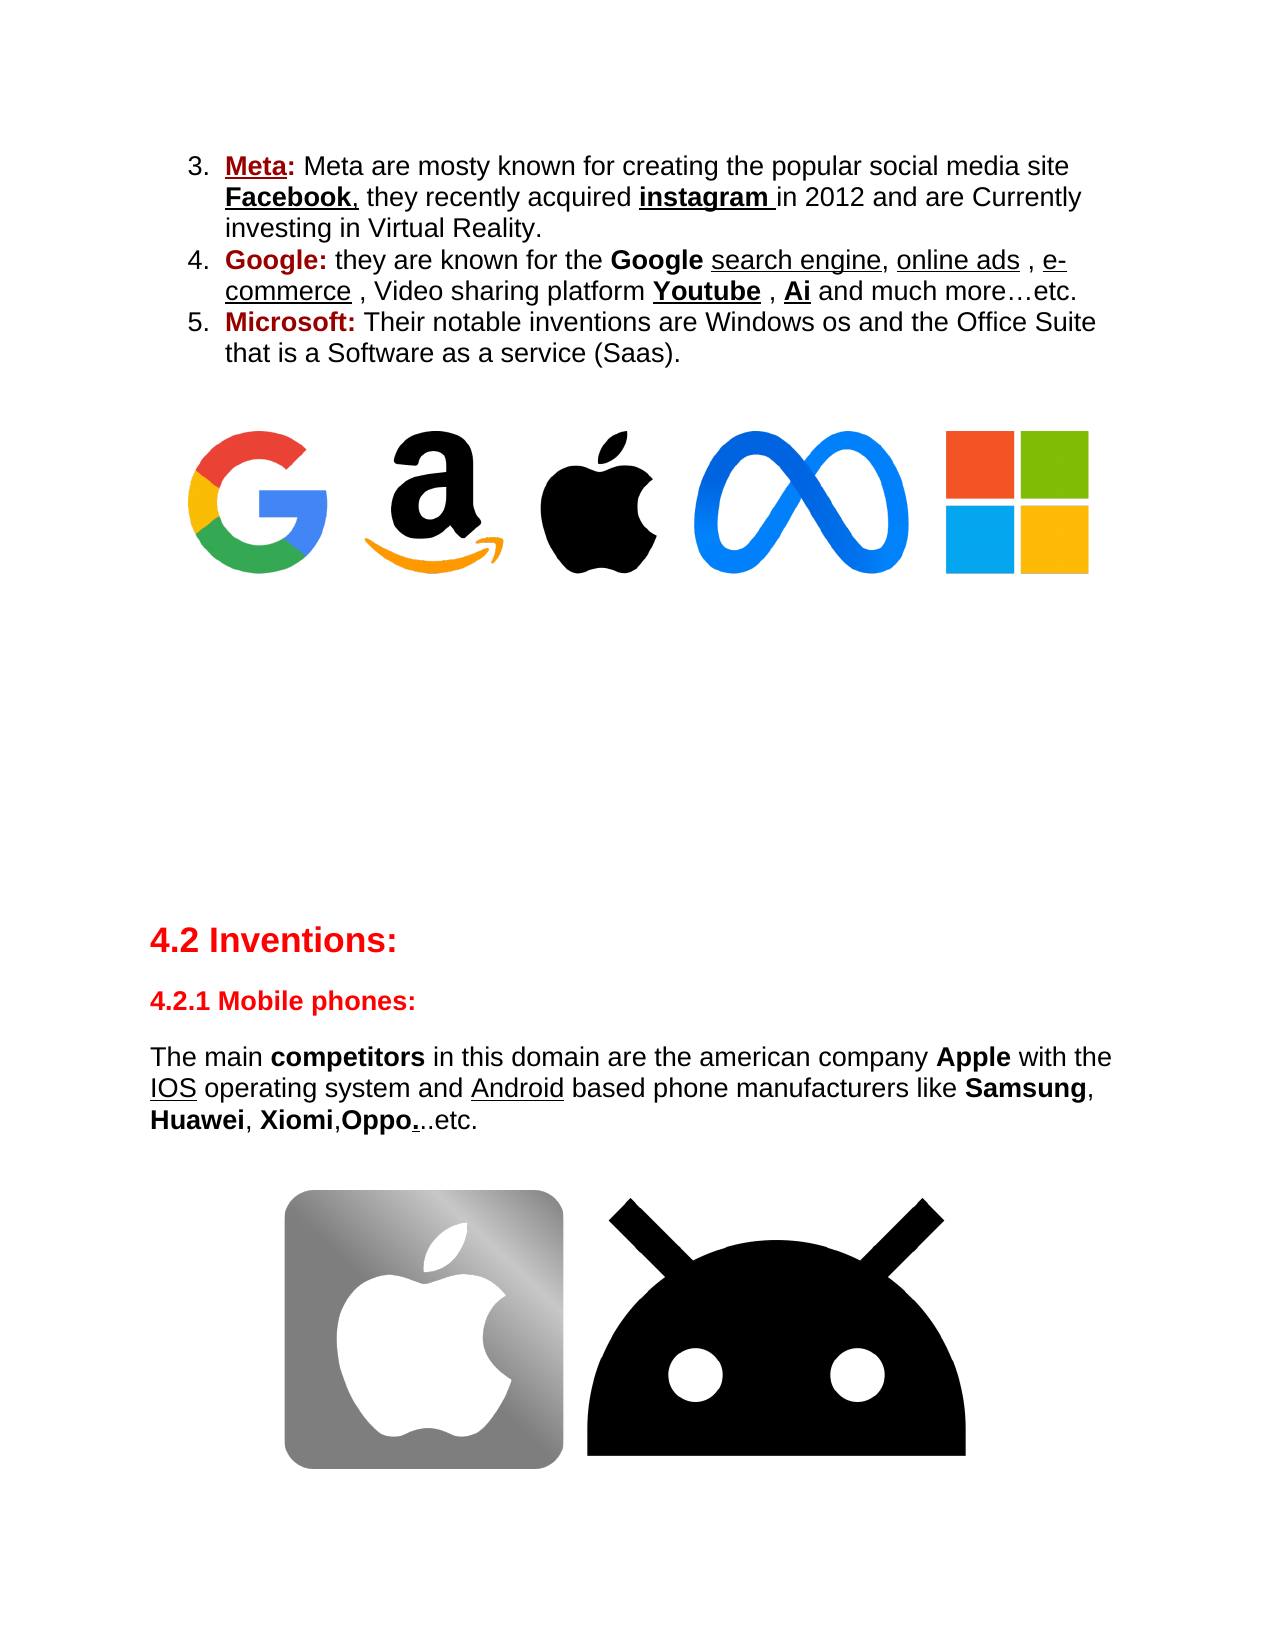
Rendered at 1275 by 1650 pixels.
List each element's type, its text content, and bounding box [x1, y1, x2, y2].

picture [284, 1160, 991, 1469]
text The main competitors in this domain are the american company Apple with the IOS operating system and Android based phone manufacturers like Samsung, Huawei, Xiomi,Oppo...etc. [150, 1041, 1125, 1135]
list Microsoft: Their notable inventions are Windows os and the Office Suite that is a Software as a service (Saas). [187, 306, 1125, 369]
list Google: they are known for the Google search engine, online ads , e-commerce , Video sharing platform Youtube , Ai and much more…etc. [187, 244, 1125, 306]
list Meta: Meta are mosty known for creating the popular social media site Facebook, they recently acquired instagram in 2012 and are Currently investing in Virtual Reality. [187, 150, 1125, 244]
picture [150, 393, 1125, 611]
subtitle 4.2 Inventions: [150, 919, 1125, 960]
text 4.2.1 Mobile phones: [150, 985, 1125, 1016]
